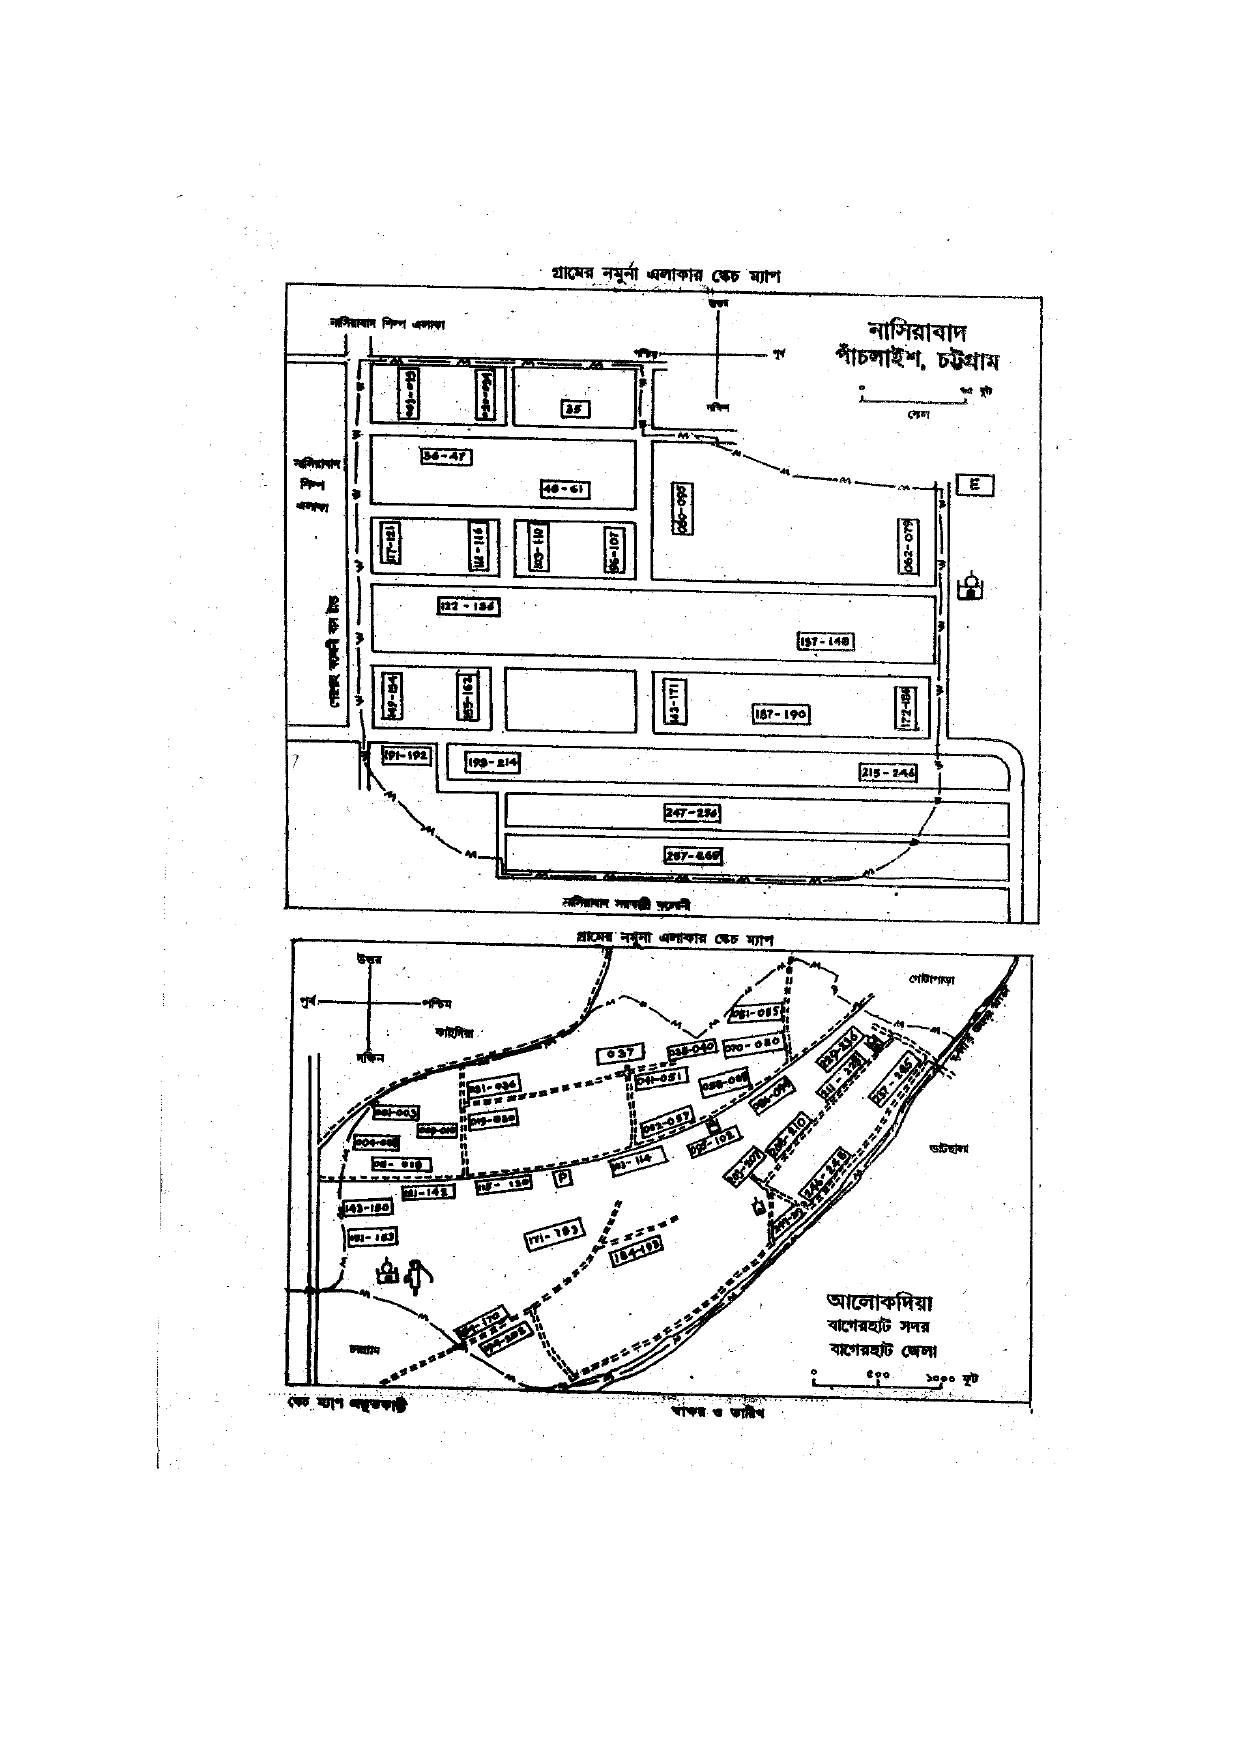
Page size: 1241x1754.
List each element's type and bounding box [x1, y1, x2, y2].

picture [150, 150, 1091, 1479]
